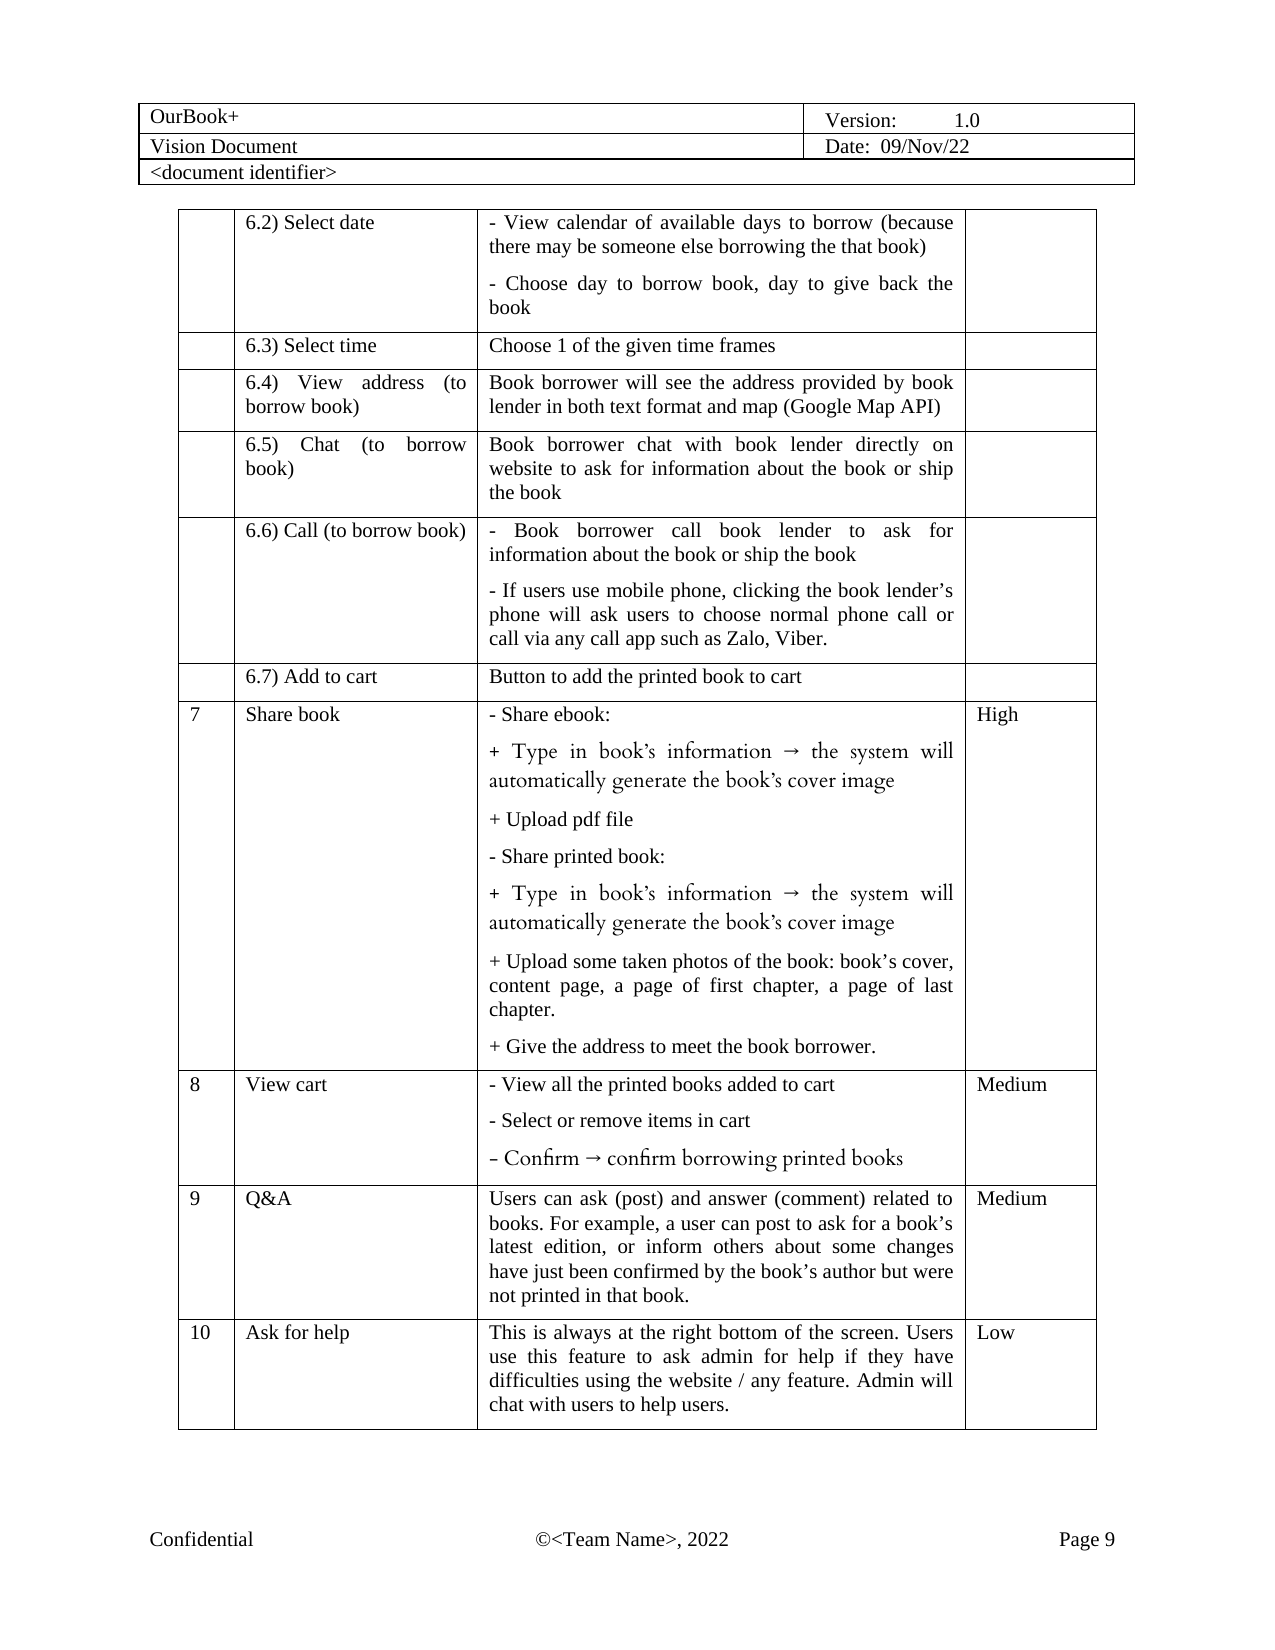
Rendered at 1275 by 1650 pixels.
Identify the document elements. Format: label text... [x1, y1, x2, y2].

table_cell - Book borrower call book lender to ask for information about the book or ship the book - If users use mobile phone, clicking the book lender’s phone will ask users to choose normal phone call or call via any call app such as Zalo, Viber. [478, 518, 965, 663]
table_cell [966, 210, 1096, 332]
table_cell [966, 370, 1096, 431]
table_cell [179, 518, 234, 663]
table_cell - View calendar of available days to borrow (because there may be someone else borrowing the that book) - Choose day to borrow book, day to give back the book [478, 210, 965, 332]
table_cell [179, 432, 234, 517]
table_cell [966, 664, 1096, 701]
table_cell Q&A [235, 1186, 477, 1319]
table_cell Ask for help [235, 1320, 477, 1429]
table_cell 8 [179, 1071, 234, 1185]
table_cell 6.4) View address (to borrow book) [235, 370, 477, 431]
table_cell This is always at the right bottom of the screen. Users use this feature to ask admin for help if they have difficulties using the website / any feature. Admin will chat with users to help users. [478, 1320, 965, 1429]
table_cell [966, 518, 1096, 663]
table_cell 6.7) Add to cart [235, 664, 477, 701]
table_cell 10 [179, 1320, 234, 1429]
table_cell [179, 370, 234, 431]
table_cell High [966, 702, 1096, 1070]
table_cell [179, 333, 234, 369]
table_cell - Share ebook: + Upload pdf file - Share printed book: + Upload some taken photos of the book: book’s cover, content page, a page of first chapter, a page of last chapter. + Give the address to meet the book borrower. [478, 702, 965, 1070]
table_cell View cart [235, 1071, 477, 1185]
table_cell - View all the printed books added to cart - Select or remove items in cart [478, 1071, 965, 1185]
table_cell [179, 210, 234, 332]
table_cell Book borrower chat with book lender directly on website to ask for information about the book or ship the book [478, 432, 965, 517]
table_cell Share book [235, 702, 477, 1070]
table_cell Low [966, 1320, 1096, 1429]
table_cell 6.3) Select time [235, 333, 477, 369]
table_cell 6.6) Call (to borrow book) [235, 518, 477, 663]
table_cell [966, 333, 1096, 369]
table_cell Choose 1 of the given time frames [478, 333, 965, 369]
table_cell 6.2) Select date [235, 210, 477, 332]
table_cell [966, 432, 1096, 517]
table_cell 7 [179, 702, 234, 1070]
table_cell 9 [179, 1186, 234, 1319]
table_cell Users can ask (post) and answer (comment) related to books. For example, a user can post to ask for a book’s latest edition, or inform others about some changes have just been confirmed by the book’s author but were not printed in that book. [478, 1186, 965, 1319]
table_cell Book borrower will see the address provided by book lender in both text format and map (Google Map API) [478, 370, 965, 431]
table_cell Button to add the printed book to cart [478, 664, 965, 701]
table_cell 6.5) Chat (to borrow book) [235, 432, 477, 517]
table_cell [179, 664, 234, 701]
table_cell Medium [966, 1071, 1096, 1185]
table_cell Medium [966, 1186, 1096, 1319]
